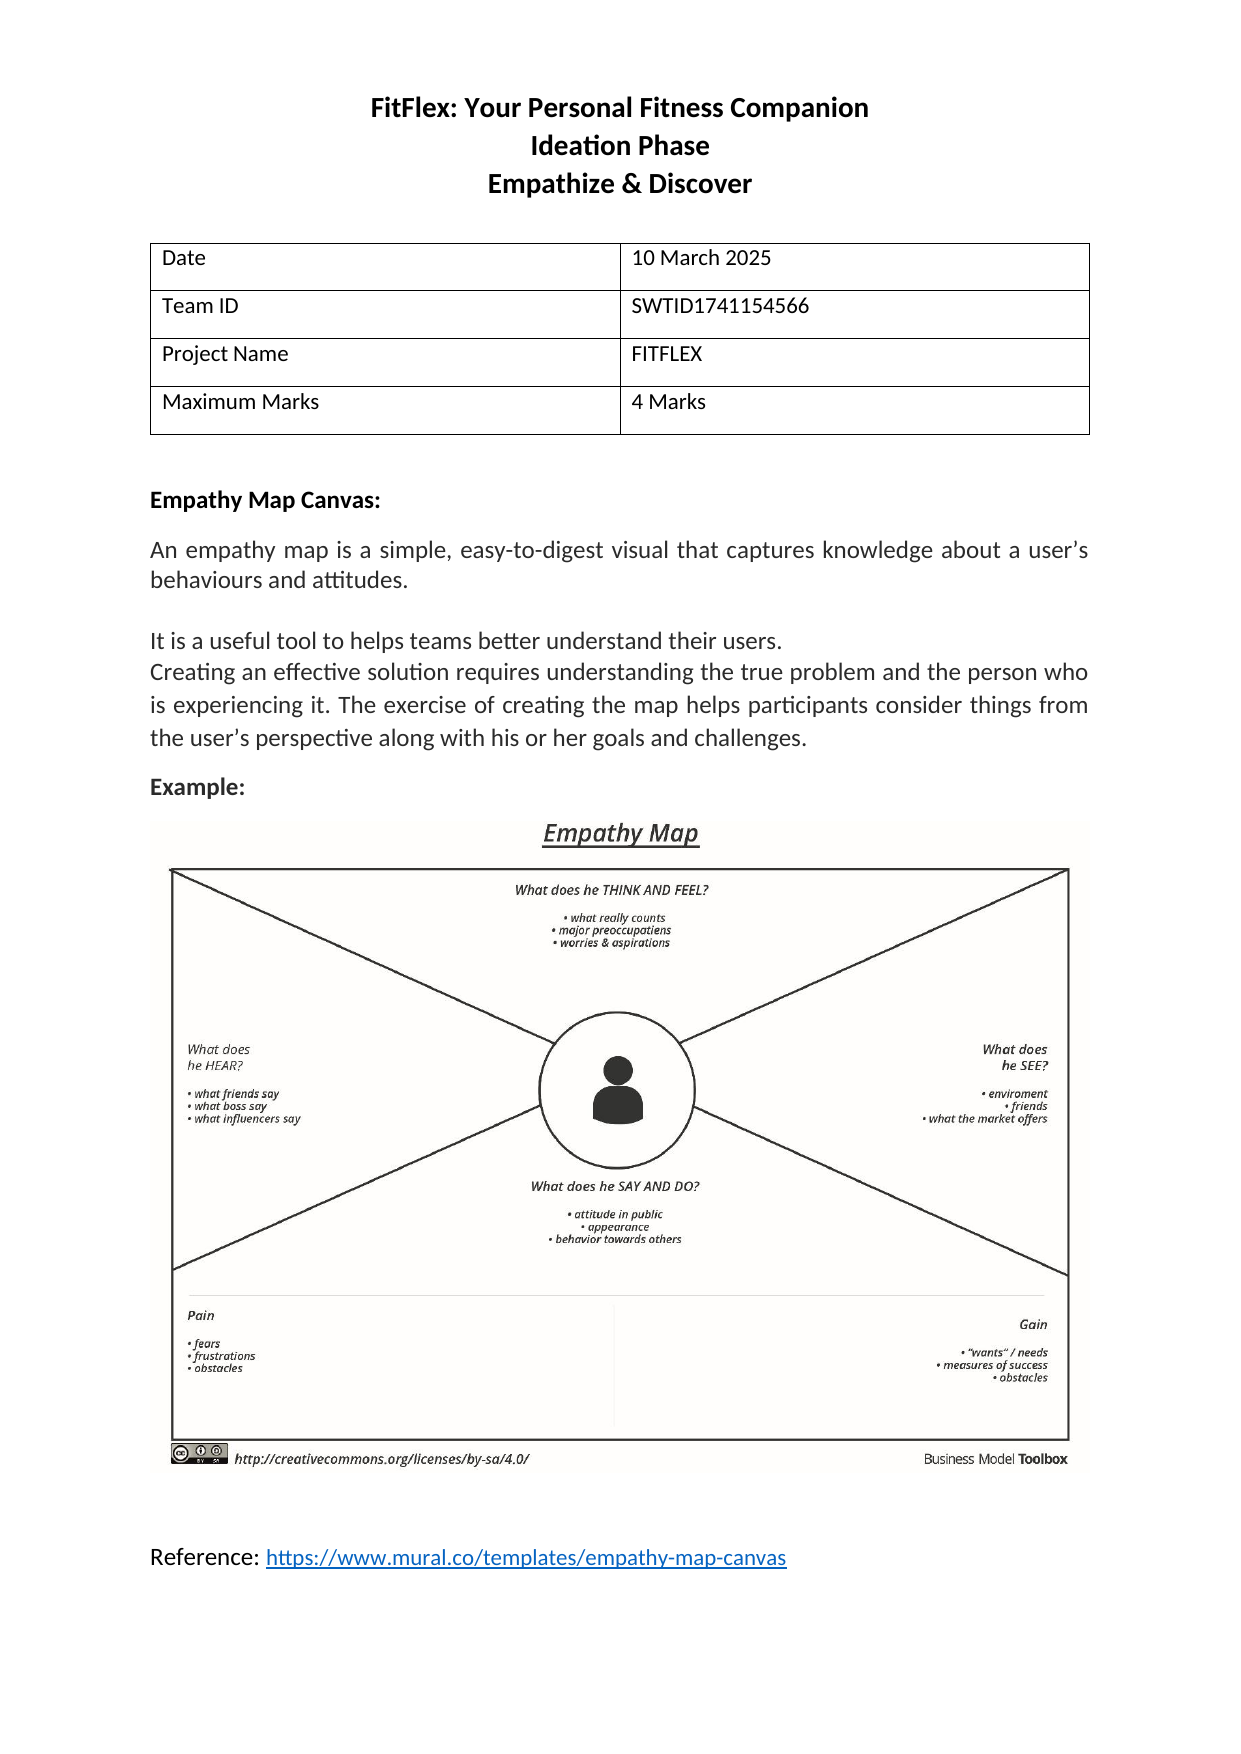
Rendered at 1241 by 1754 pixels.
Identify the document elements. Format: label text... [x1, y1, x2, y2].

picture [150, 821, 1091, 1473]
text Ideation Phase [150, 127, 1090, 163]
table_header Date [151, 244, 620, 290]
table_cell Maximum Marks [151, 387, 620, 434]
text Empathize & Discover [150, 166, 1090, 201]
text Reference: https://www.mural.co/templates/empathy-map-canvas [150, 1541, 1090, 1572]
text Creating an effective solution requires understanding the true problem and the person who is experiencing it. The exercise of creating the map helps participants consider things from the user’s perspective along with his or her goals and challenges. [150, 656, 1090, 752]
text It is a useful tool to helps teams better understand their users. [150, 625, 1090, 656]
text Example: [150, 771, 1090, 802]
text Empathy Map Canvas: [150, 484, 1090, 515]
table_cell Project Name [151, 339, 620, 386]
table_cell FITFLEX [621, 339, 1089, 386]
table_cell 4 Marks [621, 387, 1089, 434]
text FitFlex: Your Personal Fitness Companion [150, 89, 1090, 124]
table_cell Team ID [151, 291, 620, 338]
text An empathy map is a simple, easy-to-digest visual that captures knowledge about a user’s behaviours and attitudes. [150, 534, 1090, 595]
table_header 10 March 2025 [621, 244, 1089, 290]
table_cell SWTID1741154566 [621, 291, 1089, 338]
